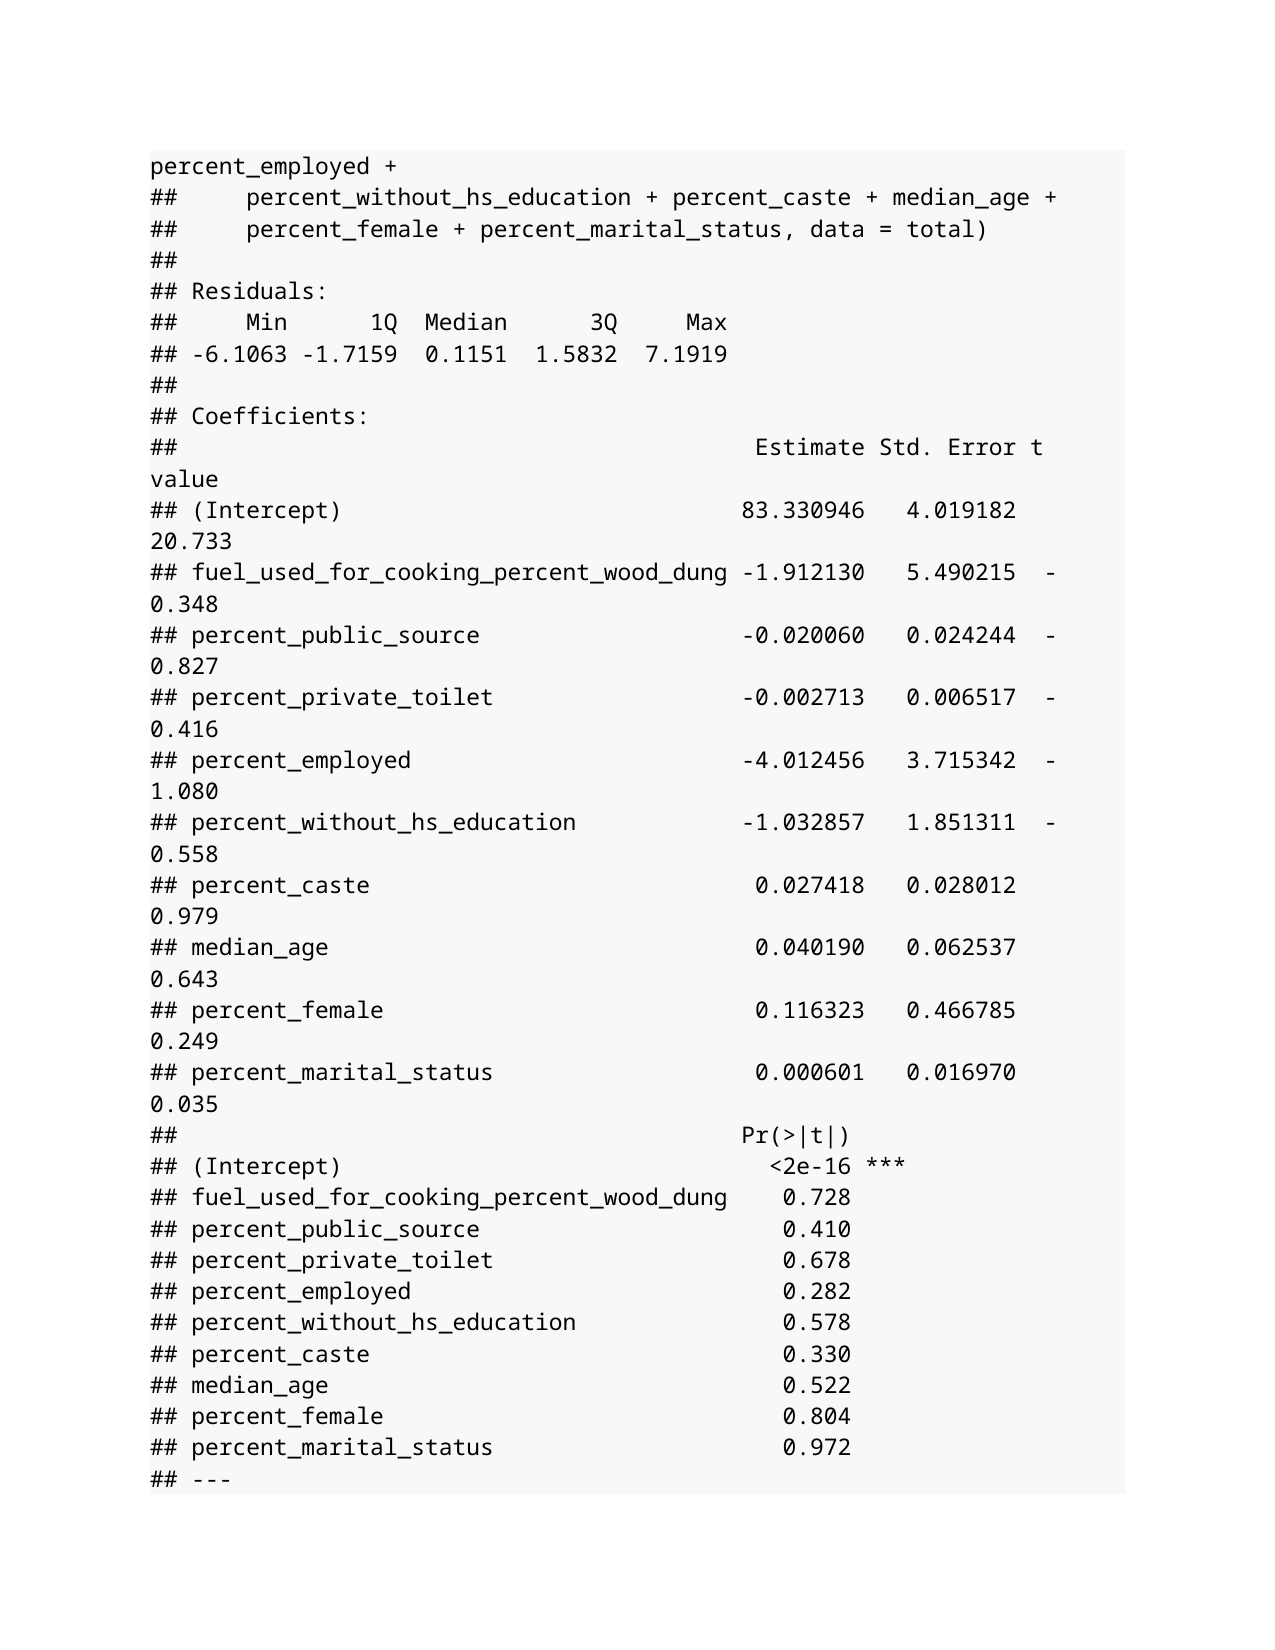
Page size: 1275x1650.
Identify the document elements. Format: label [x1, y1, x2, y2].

text [150, 150, 1125, 1494]
